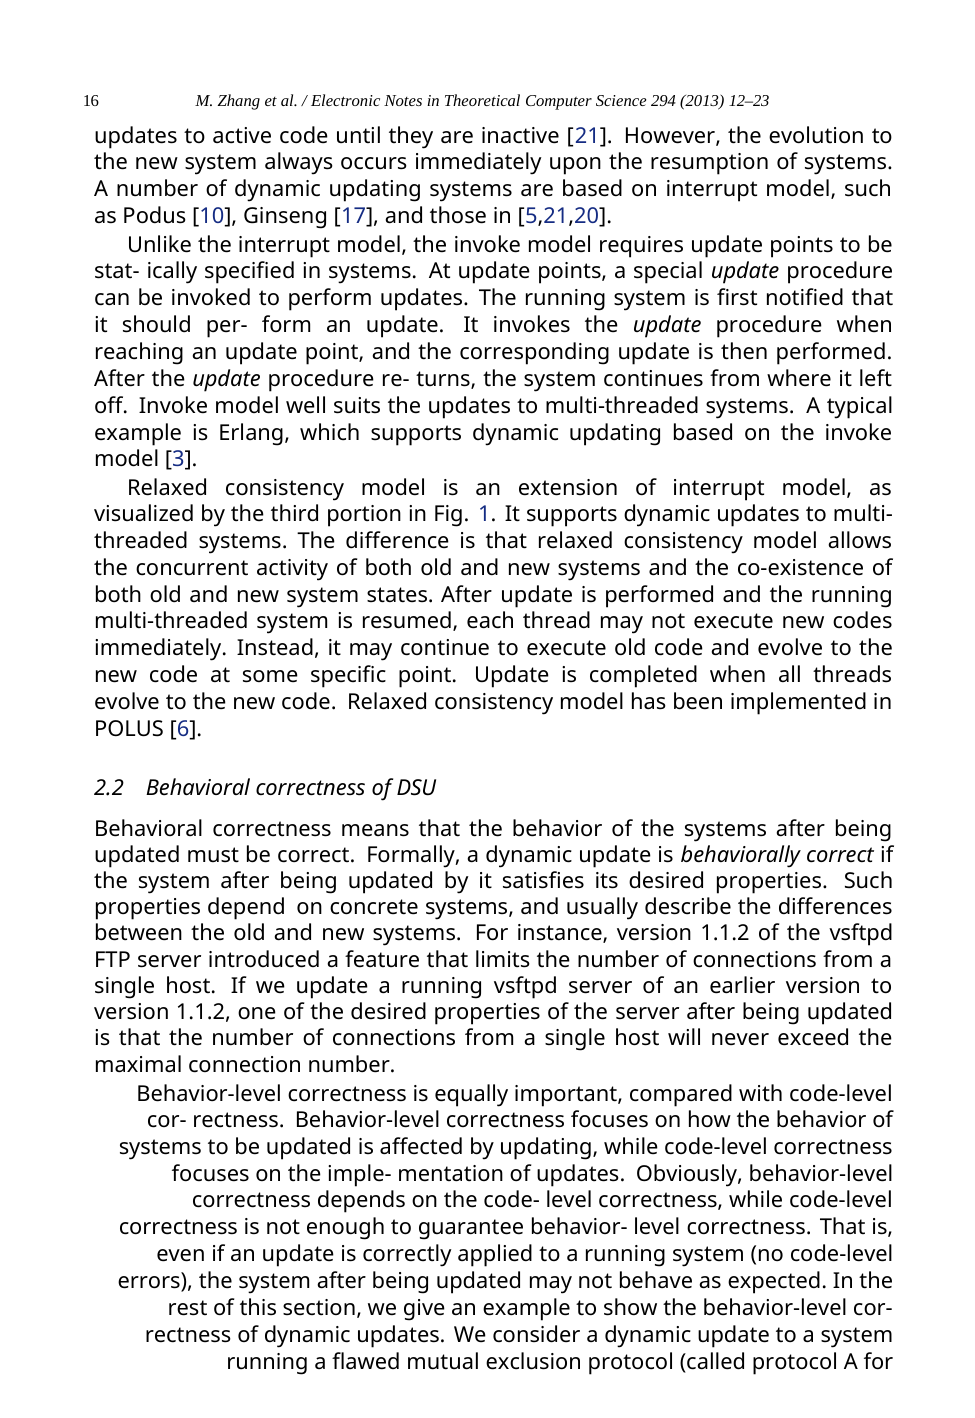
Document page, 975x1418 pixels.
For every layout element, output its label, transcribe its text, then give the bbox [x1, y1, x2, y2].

text Behavioral correctness means that the behavior of the systems after being updated must be correct. Formally, a dynamic update is behaviorally correct if the system after being updated by it satisfies its desired properties. Such properties depend on concrete systems, and usually describe the differences between the old and new systems. For instance, version 1.1.2 of the vsftpd FTP server introduced a feature that limits the number of connections from a single host. If we update a running vsftpd server of an earlier version to version 1.1.2, one of the desired properties of the server after being updated is that the number of connections from a single host will never exceed the maximal connection number. [94, 816, 893, 1078]
text updates to active code until they are inactive [21]. However, the evolution to the new system always occurs immediately upon the resumption of systems. A number of dynamic updating systems are based on interrupt model, such as Podus [10], Ginseng [17], and those in [5,21,20]. [94, 122, 893, 230]
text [94, 1080, 893, 1375]
text Relaxed consistency model is an extension of interrupt model, as visualized by the third portion in Fig. 1. It supports dynamic updates to multi-threaded systems. The difference is that relaxed consistency model allows the concurrent activity of both old and new systems and the co-existence of both old and new system states. After update is performed and the running multi-threaded system is resumed, each thread may not execute new codes immediately. Instead, it may continue to execute old code and evolve to the new code at some specific point. Update is completed when all threads evolve to the new code. Relaxed consistency model has been implemented in POLUS [6]. [94, 474, 893, 743]
text Unlike the interrupt model, the invoke model requires update points to be stat- ically specified in systems. At update points, a special update procedure can be invoked to perform updates. The running system is first notified that it should per- form an update. It invokes the update procedure when reaching an update point, and the corresponding update is then performed. After the update procedure re- turns, the system continues from where it left off. Invoke model well suits the updates to multi-threaded systems. A typical example is Erlang, which supports dynamic updating based on the invoke model [3]. [94, 231, 893, 473]
list Behavioral correctness of DSU [94, 772, 904, 802]
